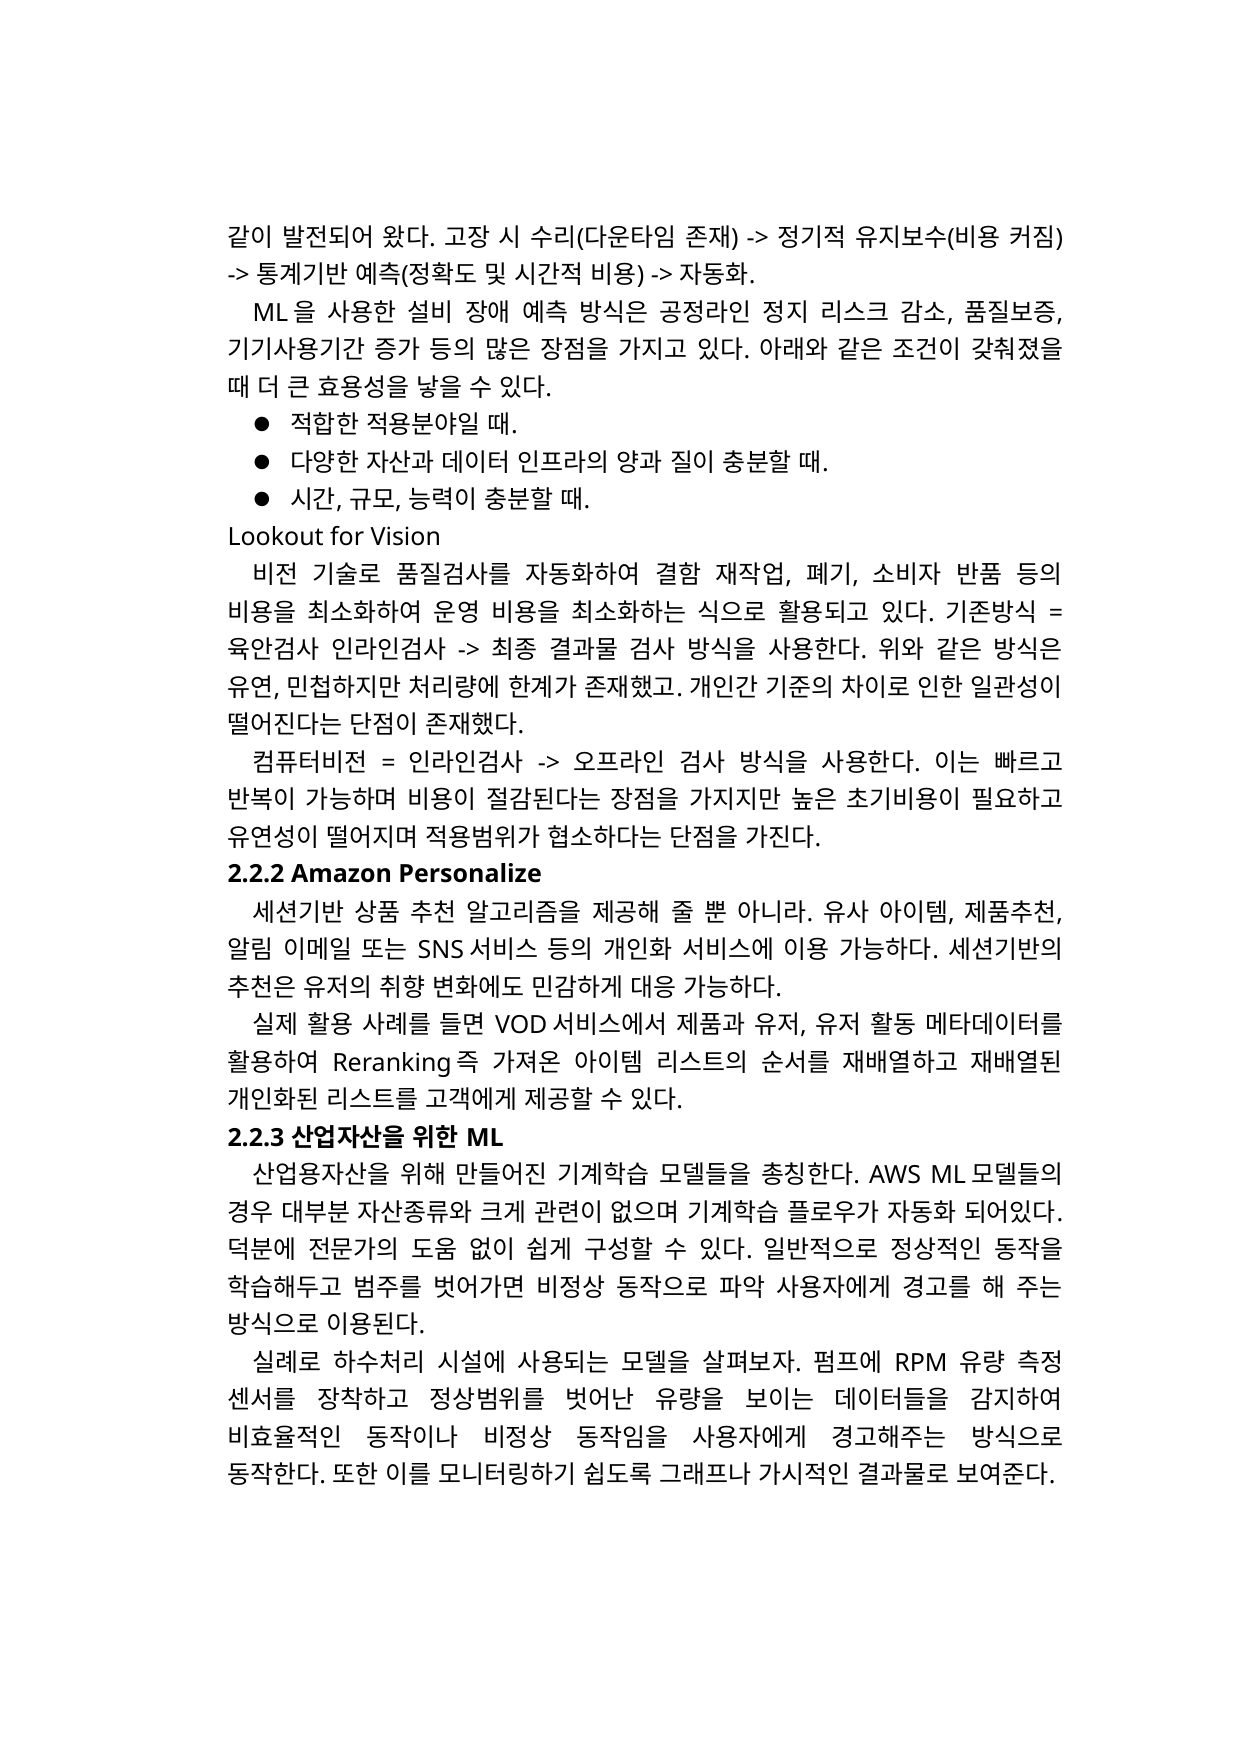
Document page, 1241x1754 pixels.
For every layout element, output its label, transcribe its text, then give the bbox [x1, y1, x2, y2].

text 비전 기술로 품질검사를 자동화하여 결함 재작업, 폐기, 소비자 반품 등의 비용을 최소화하여 운영 비용을 최소화하는 식으로 활용되고 있다. 기존방식 = 육안검사 인라인검사 -> 최종 결과물 검사 방식을 사용한다. 위와 같은 방식은 유연, 민첩하지만 처리량에 한계가 존재했고. 개인간 기준의 차이로 인한 일관성이 떨어진다는 단점이 존재했다. [227, 554, 1063, 742]
list 다양한 자산과 데이터 인프라의 양과 질이 충분할 때. [252, 442, 1063, 479]
text Lookout for Vision [177, 517, 1063, 554]
text 실례로 하수처리 시설에 사용되는 모델을 살펴보자. 펌프에 RPM 유량 측정 센서를 장착하고 정상범위를 벗어난 유량을 보이는 데이터들을 감지하여 비효율적인 동작이나 비정상 동작임을 사용자에게 경고해주는 방식으로 동작한다. 또한 이를 모니터링하기 쉽도록 그래프나 가시적인 결과물로 보여준다. [227, 1342, 1063, 1492]
list 시간, 규모, 능력이 충분할 때. [252, 479, 1063, 517]
text 세션기반 상품 추천 알고리즘을 제공해 줄 뿐 아니라. 유사 아이템, 제품추천, 알림 이메일 또는 SNS서비스 등의 개인화 서비스에 이용 가능하다. 세션기반의 추천은 유저의 취향 변화에도 민감하게 대응 가능하다. [227, 892, 1063, 1004]
list 적합한 적용분야일 때. [252, 404, 1063, 442]
text 컴퓨터비전 = 인라인검사 -> 오프라인 검사 방식을 사용한다. 이는 빠르고 반복이 가능하며 비용이 절감된다는 장점을 가지지만 높은 초기비용이 필요하고 유연성이 떨어지며 적용범위가 협소하다는 단점을 가진다. [227, 742, 1063, 854]
text 실제 활용 사례를 들면 VOD서비스에서 제품과 유저, 유저 활동 메타데이터를 활용하여 Reranking즉 가져온 아이템 리스트의 순서를 재배열하고 재배열된 개인화된 리스트를 고객에게 제공할 수 있다. [227, 1004, 1063, 1117]
text ML을 사용한 설비 장애 예측 방식은 공정라인 정지 리스크 감소, 품질보증, 기기사용기간 증가 등의 많은 장점을 가지고 있다. 아래와 같은 조건이 갖춰졌을 때 더 큰 효용성을 낳을 수 있다. [227, 292, 1063, 404]
text 2.2.3 산업자산을 위한 ML [177, 1117, 1063, 1154]
text 산업용자산을 위해 만들어진 기계학습 모델들을 총칭한다. AWS ML모델들의 경우 대부분 자산종류와 크게 관련이 없으며 기계학습 플로우가 자동화 되어있다. 덕분에 전문가의 도움 없이 쉽게 구성할 수 있다. 일반적으로 정상적인 동작을 학습해두고 범주를 벗어가면 비정상 동작으로 파악 사용자에게 경고를 해 주는 방식으로 이용된다. [227, 1154, 1063, 1342]
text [227, 217, 1063, 292]
text 2.2.2 Amazon Personalize [177, 854, 1063, 892]
